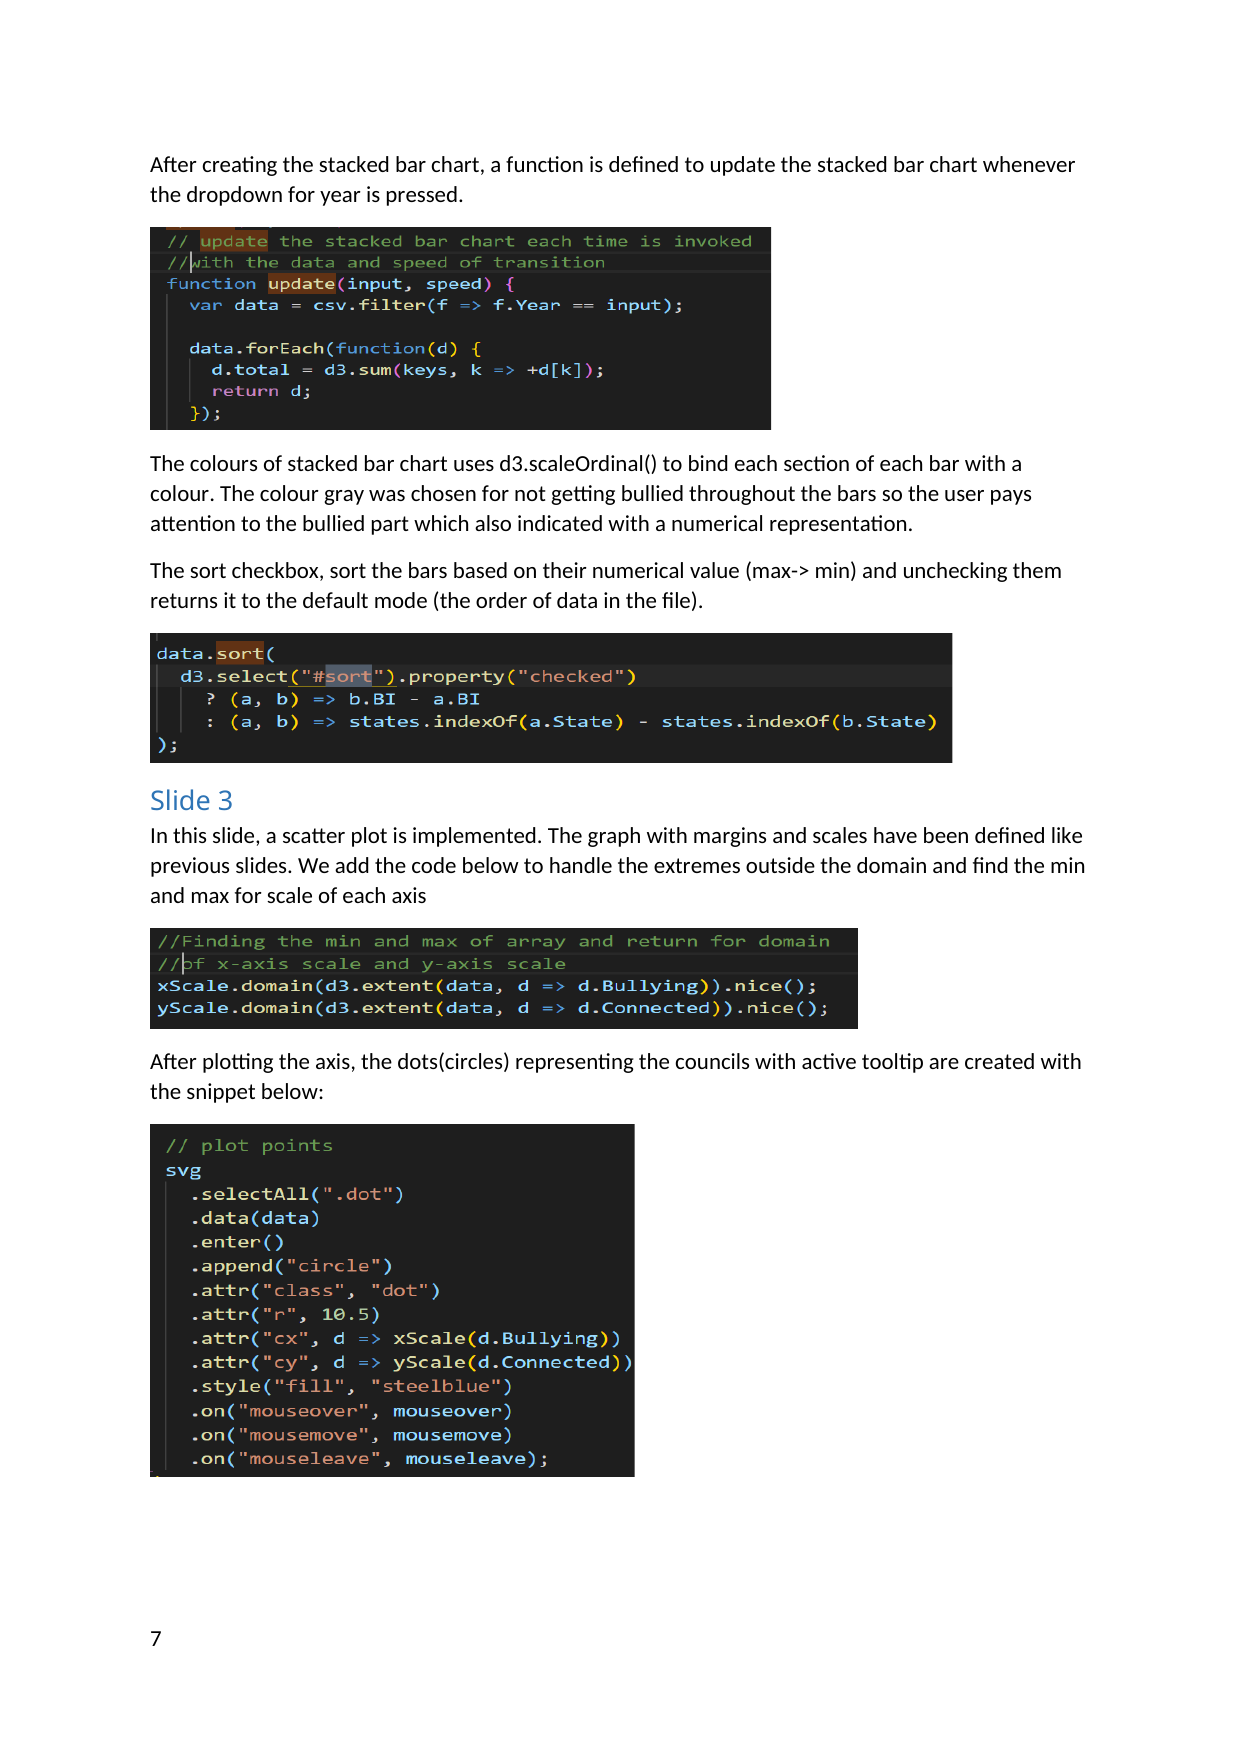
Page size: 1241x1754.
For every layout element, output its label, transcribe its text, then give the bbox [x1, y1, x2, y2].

text In this slide, a scatter plot is implemented. The graph with margins and scales have been defined like previous slides. We add the code below to handle the extremes outside the domain and find the min and max for scale of each axis [150, 821, 1090, 909]
subtitle Slide 3 [150, 781, 1090, 818]
text After plotting the axis, the dots(circles) representing the councils with active tooltip are created with the snippet below: [150, 1047, 1090, 1106]
text After creating the stacked bar chart, a function is defined to update the stacked bar chart whenever the dropdown for year is pressed. [150, 150, 1090, 208]
picture [150, 1124, 635, 1477]
picture [150, 928, 858, 1029]
text The sort checkbox, sort the bars based on their numerical value (max-> min) and unchecking them returns it to the default mode (the order of data in the file). [150, 556, 1090, 614]
text The colours of stacked bar chart uses d3.scaleOrdinal() to bind each section of each bar with a colour. The colour gray was chosen for not getting bullied throughout the bars so the user pays attention to the bullied part which also indicated with a numerical representation. [150, 449, 1090, 537]
picture [150, 633, 953, 763]
picture [150, 227, 772, 430]
